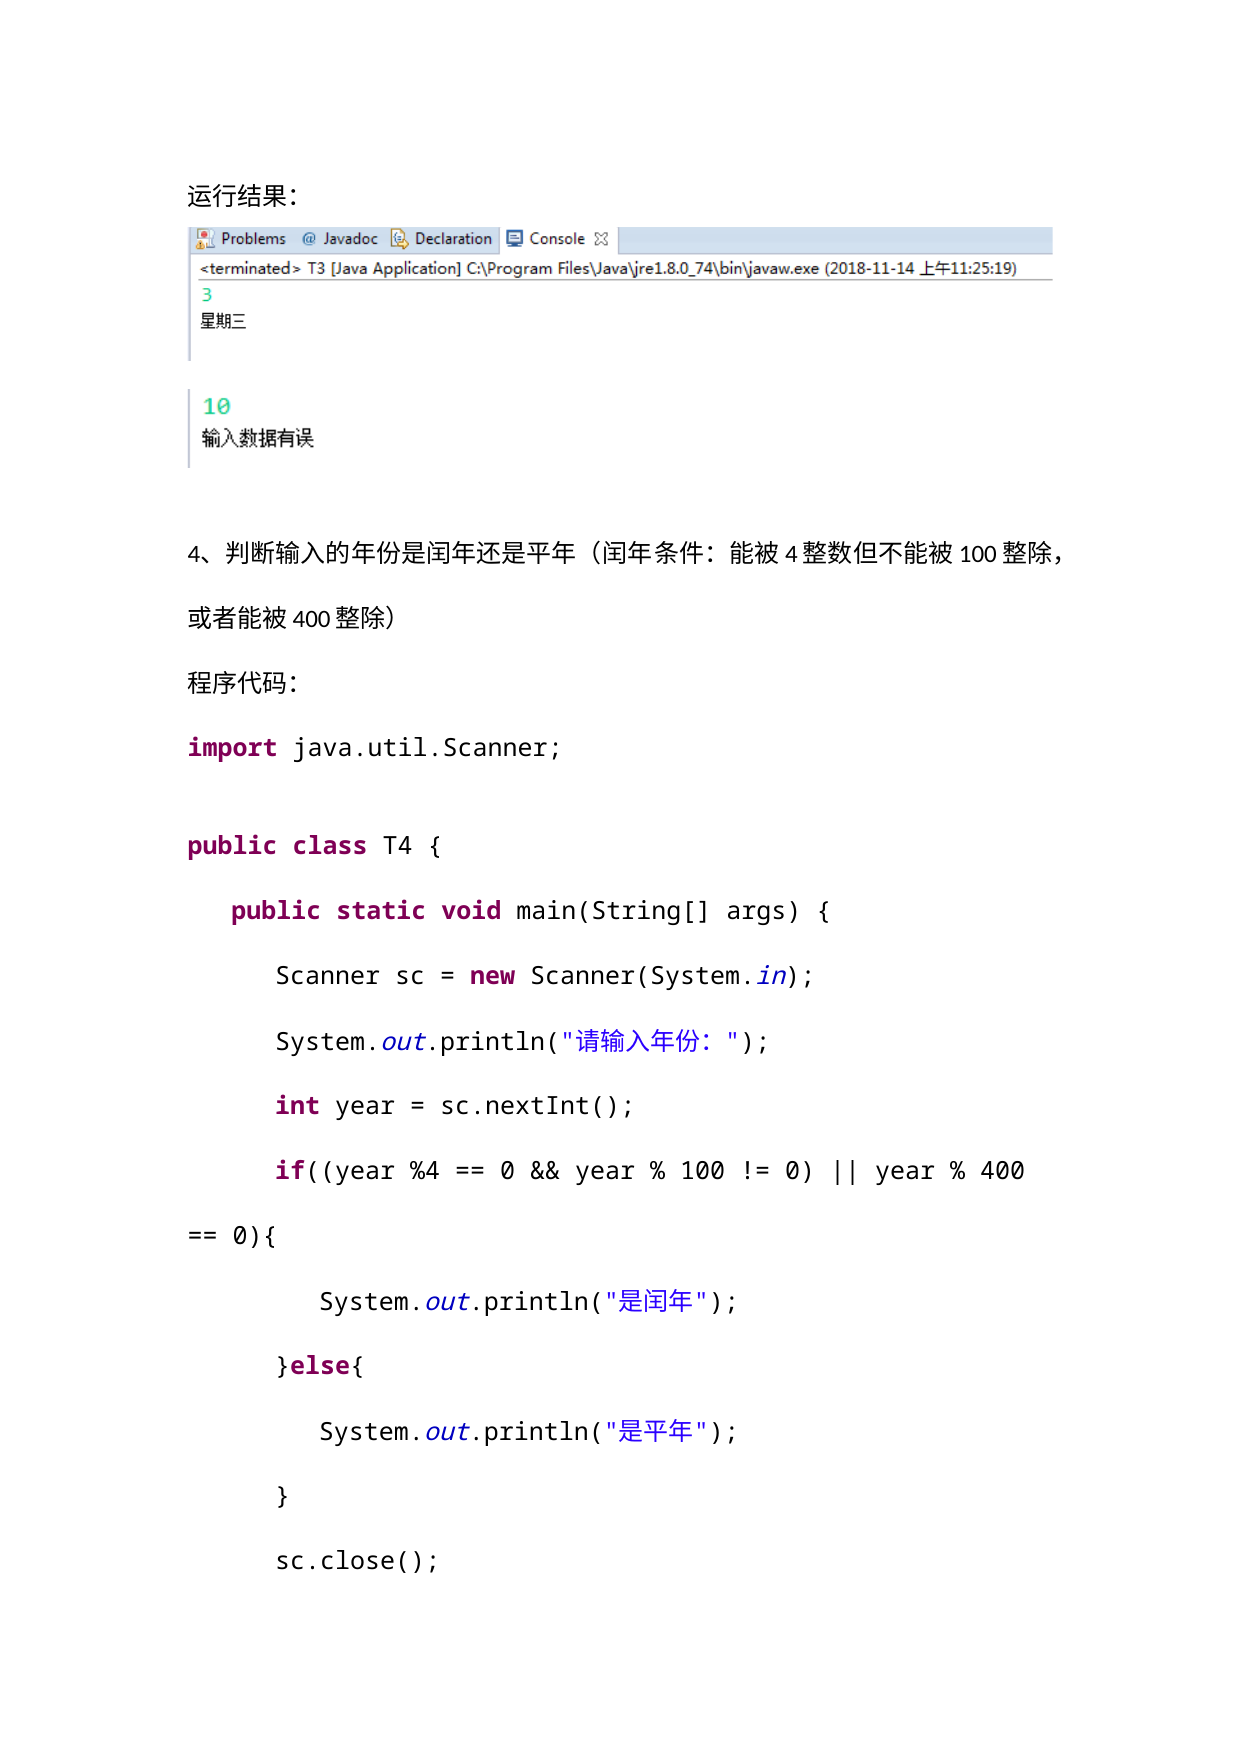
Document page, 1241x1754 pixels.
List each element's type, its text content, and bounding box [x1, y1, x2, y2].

text }else{ [187, 1332, 1053, 1397]
picture [187, 227, 1053, 361]
picture [187, 389, 883, 468]
text import java.util.Scanner; [187, 714, 1053, 779]
text 运行结果： [187, 162, 1053, 227]
text 程序代码： [187, 649, 1053, 714]
text if((year %4 == 0 && year % 100 != 0) || year % 400 == 0){ [187, 1137, 1053, 1267]
text System.out.println("请输入年份："); [187, 1007, 1053, 1072]
text int year = sc.nextInt(); [187, 1072, 1053, 1137]
text Scanner sc = new Scanner(System.in); [187, 942, 1053, 1007]
text public class T4 { [187, 812, 1053, 877]
text } [187, 1462, 1053, 1527]
text System.out.println("是平年"); [187, 1397, 1053, 1462]
text 4、判断输入的年份是闰年还是平年（闰年条件：能被4整数但不能被100整除，或者能被400整除） [187, 519, 1053, 649]
text public static void main(String[] args) { [187, 877, 1053, 942]
text sc.close(); [187, 1527, 1053, 1592]
text System.out.println("是闰年"); [187, 1267, 1053, 1332]
